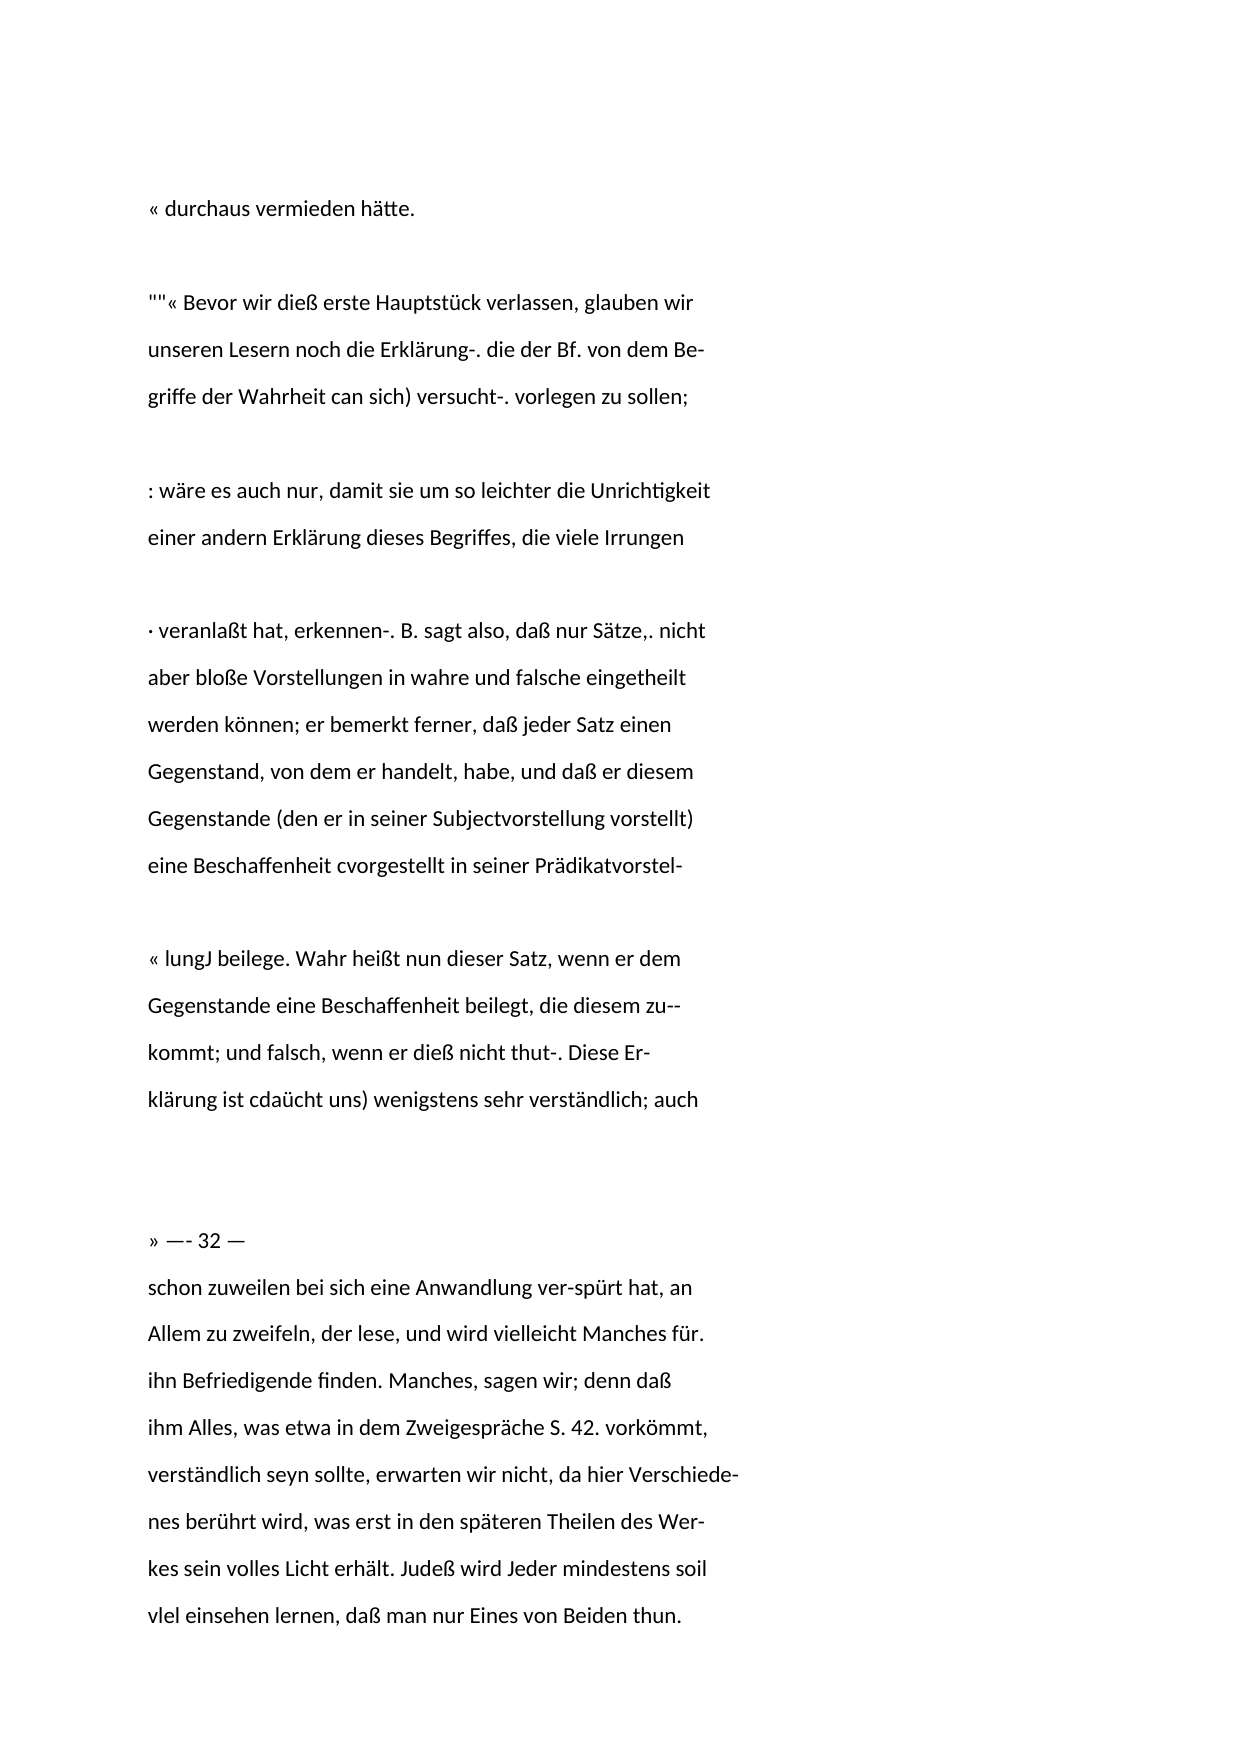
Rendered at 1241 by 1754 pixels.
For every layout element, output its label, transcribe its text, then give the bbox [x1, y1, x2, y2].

text Gegenstande (den er in seiner Subjectvorstellung vorstellt) [148, 804, 1093, 832]
text kommt; und falsch, wenn er dieß nicht thut-. Diese Er- [148, 1038, 1093, 1066]
text ihn Befriedigende finden. Manches, sagen wir; denn daß [148, 1366, 1093, 1394]
text ""« Bevor wir dieß erste Hauptstück verlassen, glauben wir [148, 288, 1093, 316]
text ihm Alles, was etwa in dem Zweigespräche S. 42. vorkömmt, [148, 1413, 1093, 1441]
text Allem zu zweifeln, der lese, und wird vielleicht Manches für. [148, 1319, 1093, 1347]
text eine Beschaffenheit cvorgestellt in seiner Prädikatvorstel- [148, 851, 1093, 879]
text aber bloße Vorstellungen in wahre und falsche eingetheilt [148, 663, 1093, 691]
text griffe der Wahrheit can sich) versucht-. vorlegen zu sollen; [148, 382, 1093, 410]
text unseren Lesern noch die Erklärung-. die der Bf. von dem Be- [148, 335, 1093, 363]
text Gegenstande eine Beschaffenheit beilegt, die diesem zu-- [148, 991, 1093, 1019]
text » —- 32 — [148, 1226, 1093, 1254]
text schon zuweilen bei sich eine Anwandlung ver-spürt hat, an [148, 1273, 1093, 1301]
text · veranlaßt hat, erkennen-. B. sagt also, daß nur Sätze,. nicht [148, 616, 1093, 644]
text « lungJ beilege. Wahr heißt nun dieser Satz, wenn er dem [148, 944, 1093, 972]
text Gegenstand, von dem er handelt, habe, und daß er diesem [148, 757, 1093, 785]
text nes berührt wird, was erst in den späteren Theilen des Wer- [148, 1507, 1093, 1535]
text klärung ist cdaücht uns) wenigstens sehr verständlich; auch [148, 1085, 1093, 1113]
text verständlich seyn sollte, erwarten wir nicht, da hier Verschiede- [148, 1460, 1093, 1488]
text « durchaus vermieden hätte. [148, 194, 1093, 222]
text : wäre es auch nur, damit sie um so leichter die Unrichtigkeit [148, 476, 1093, 504]
text kes sein volles Licht erhält. Judeß wird Jeder mindestens soil [148, 1554, 1093, 1582]
text einer andern Erklärung dieses Begriffes, die viele Irrungen [148, 523, 1093, 551]
text vlel einsehen lernen, daß man nur Eines von Beiden thun. [148, 1601, 1093, 1629]
text werden können; er bemerkt ferner, daß jeder Satz einen [148, 710, 1093, 738]
